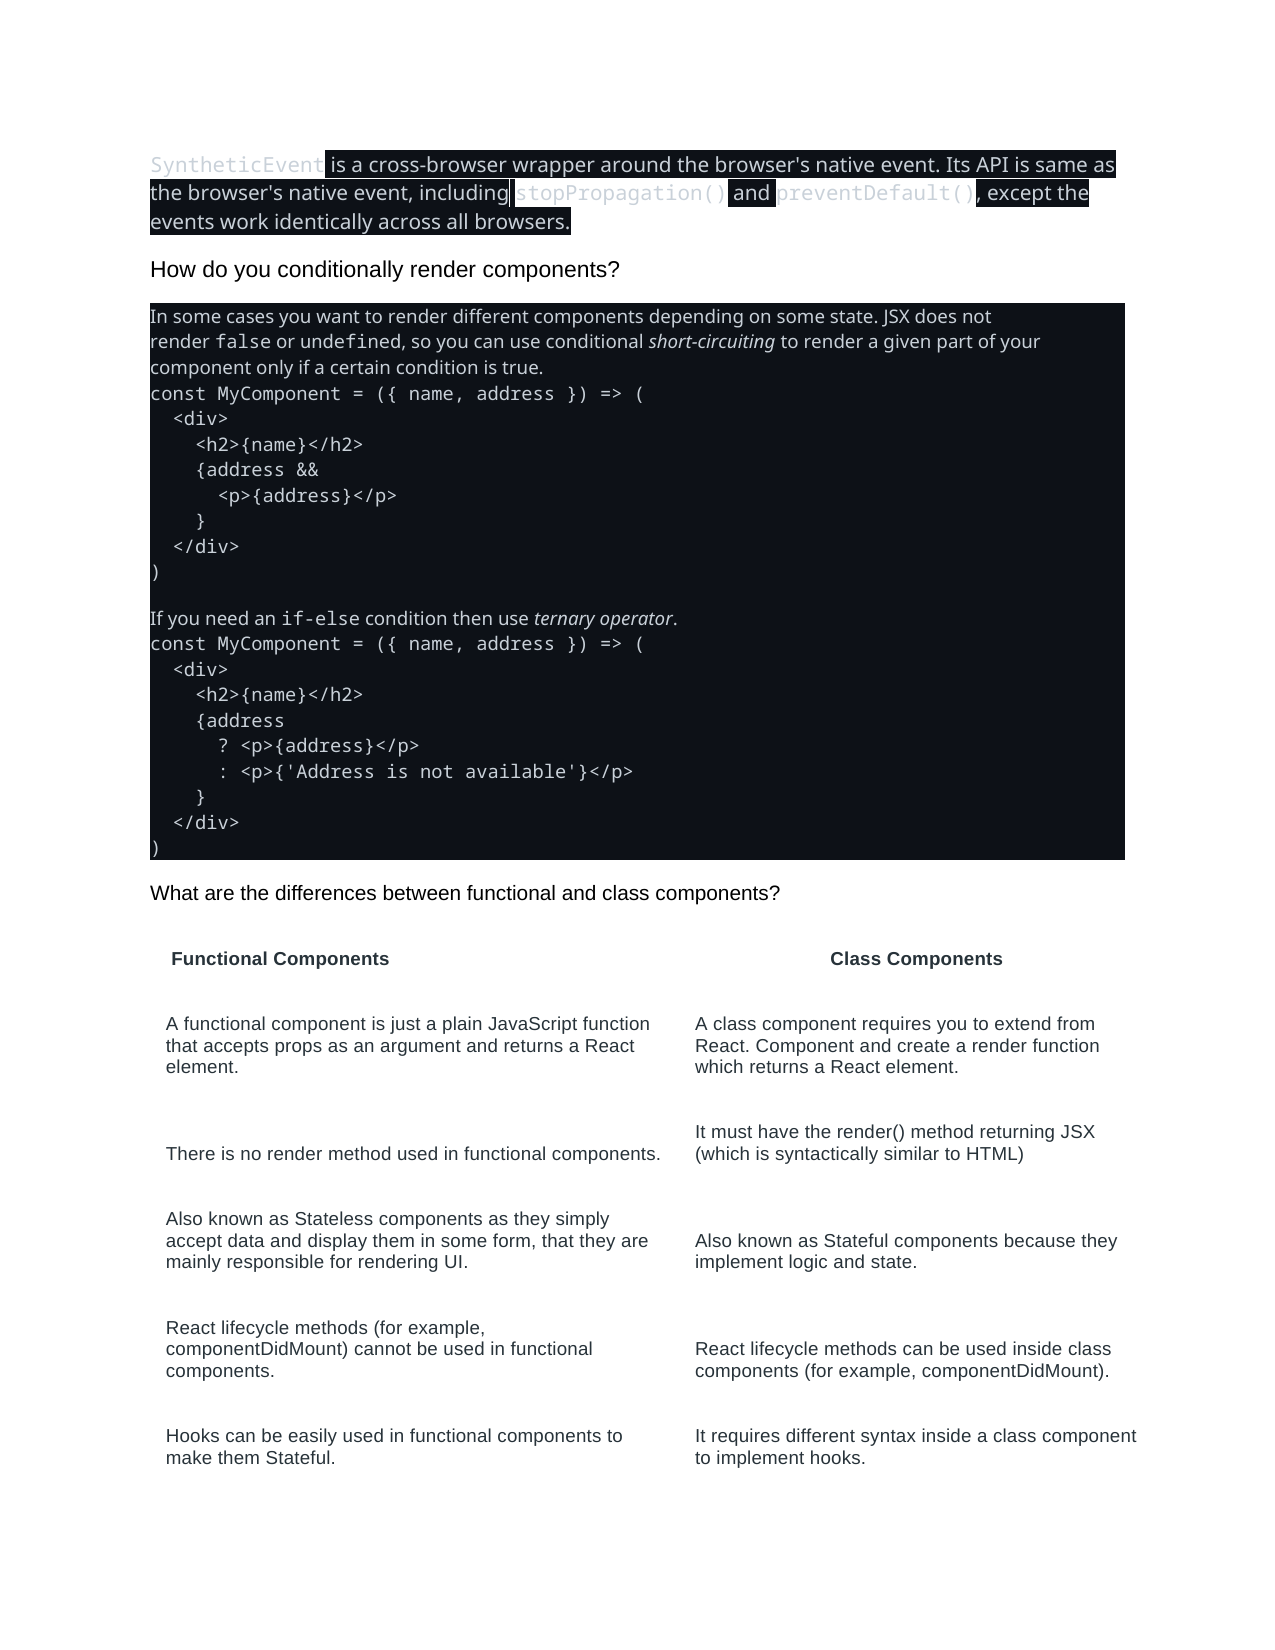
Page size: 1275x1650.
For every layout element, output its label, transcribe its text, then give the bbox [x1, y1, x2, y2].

table_cell A functional component is just a plain JavaScript function that accepts props as an argument and returns a React element. [150, 991, 679, 1099]
text } [150, 507, 1125, 533]
text <p>{address}</p> [150, 482, 1125, 507]
table_cell React lifecycle methods (for example, componentDidMount) cannot be used in functional components. [150, 1295, 679, 1403]
text <div> [150, 656, 1125, 681]
table_cell Also known as Stateless components as they simply accept data and display them in some form, that they are mainly responsible for rendering UI. [150, 1186, 679, 1295]
text ) [150, 558, 1125, 584]
text What are the differences between functional and class components? [150, 881, 1125, 905]
text <h2>{name}</h2> [150, 681, 1125, 707]
table_cell There is no render method used in functional components. [150, 1100, 679, 1186]
text </div> [150, 809, 1125, 834]
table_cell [150, 1403, 679, 1490]
text How do you conditionally render components? [150, 256, 1125, 282]
text const MyComponent = ({ name, address }) => ( [150, 380, 1125, 405]
text <div> [150, 405, 1125, 431]
table_header Class Components [679, 926, 1156, 991]
text : <p>{'Address is not available'}</p> [150, 758, 1125, 783]
table_cell A class component requires you to extend from React. Component and create a render function which returns a React element. [679, 991, 1156, 1099]
text ? <p>{address}</p> [150, 732, 1125, 758]
table_cell React lifecycle methods can be used inside class components (for example, componentDidMount). [679, 1295, 1156, 1403]
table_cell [679, 1403, 1156, 1490]
text {address && [150, 456, 1125, 482]
table_header Functional Components [150, 926, 679, 991]
text <h2>{name}</h2> [150, 431, 1125, 456]
table_cell It must have the render() method returning JSX (which is syntactically similar to HTML) [679, 1100, 1156, 1186]
text </div> [150, 533, 1125, 558]
text ) [150, 834, 1125, 860]
text const MyComponent = ({ name, address }) => ( [150, 630, 1125, 656]
text } [150, 783, 1125, 809]
text If you need an if-else condition then use ternary operator. [150, 605, 1125, 630]
text SyntheticEvent is a cross-browser wrapper around the browser's native event. Its API is same as the browser's native event, including stopPropagation() and preventDefault(), except the events work identically across all browsers. [150, 150, 1125, 235]
text {address [150, 707, 1125, 732]
table_cell Also known as Stateful components because they implement logic and state. [679, 1186, 1156, 1295]
text In some cases you want to render different components depending on some state. JSX does not render false or undefined, so you can use conditional short-circuiting to render a given part of your component only if a certain condition is true. [150, 303, 1125, 380]
